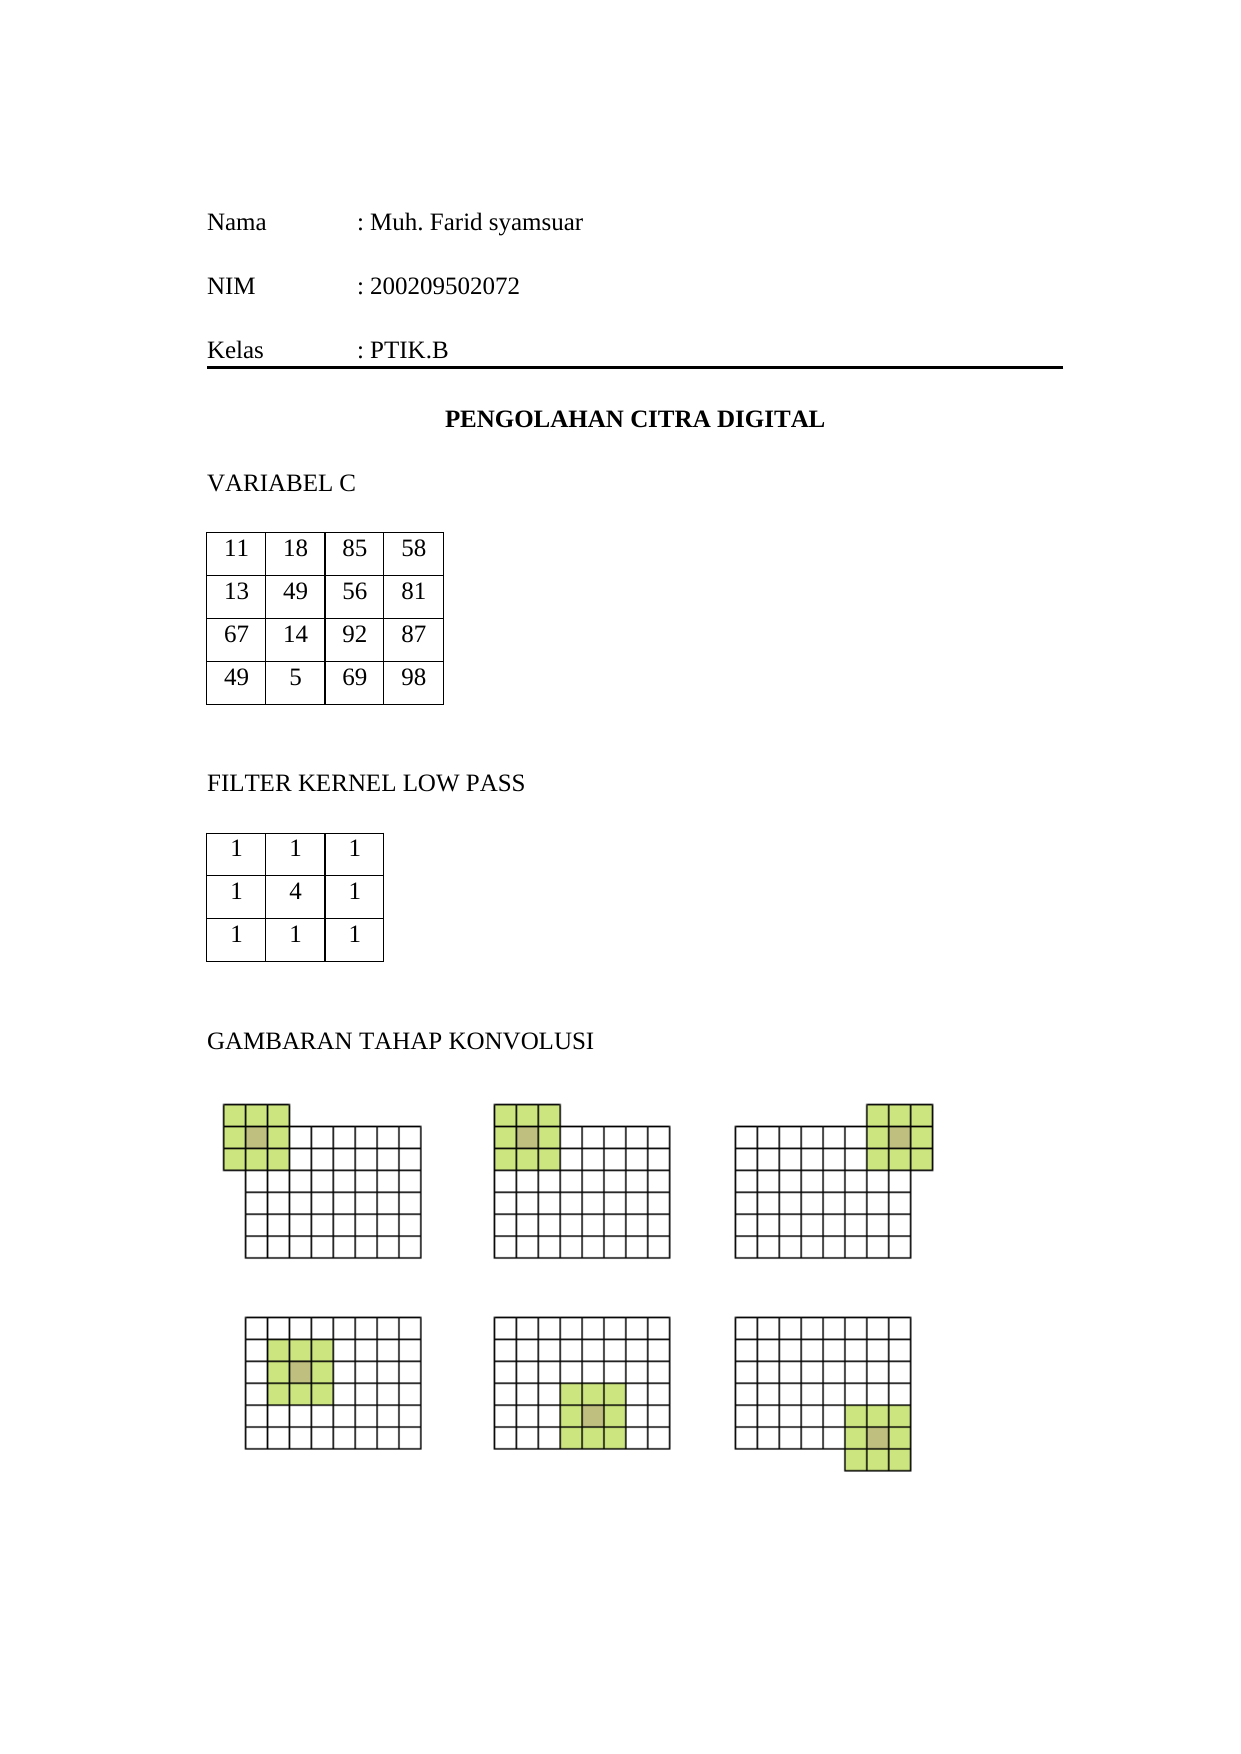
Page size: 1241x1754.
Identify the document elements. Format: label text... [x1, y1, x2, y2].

text GAMBARAN TAHAP KONVOLUSI [207, 1026, 1063, 1055]
table_cell 1 [326, 876, 383, 918]
table_cell 98 [384, 662, 443, 703]
table_cell 67 [207, 619, 265, 661]
table_cell 81 [384, 576, 443, 618]
table_cell 49 [207, 662, 265, 703]
table_cell 1 [266, 919, 324, 961]
table_header 18 [266, 533, 324, 575]
text VARIABEL C [207, 468, 1063, 497]
picture [206, 1090, 954, 1486]
table_cell 13 [207, 576, 265, 618]
table_header 11 [207, 533, 265, 575]
table_header 1 [266, 834, 324, 875]
table_cell 92 [326, 619, 383, 661]
text Kelas : PTIK.B [207, 335, 1063, 366]
table_cell 56 [326, 576, 383, 618]
table_cell 4 [266, 876, 324, 918]
table_cell 5 [266, 662, 324, 703]
table_header 1 [207, 834, 265, 875]
text Nama : Muh. Farid syamsuar [207, 207, 1063, 236]
table_cell 1 [207, 876, 265, 918]
text FILTER KERNEL LOW PASS [207, 768, 1063, 797]
text NIM : 200209502072 [207, 271, 1063, 299]
table_cell 1 [207, 919, 265, 961]
table_cell 69 [326, 662, 383, 703]
text PENGOLAHAN CITRA DIGITAL [207, 404, 1063, 433]
table_header 58 [384, 533, 443, 575]
table_header 85 [326, 533, 383, 575]
table_cell 87 [384, 619, 443, 661]
table_header 1 [326, 834, 383, 875]
table_cell 1 [326, 919, 383, 961]
table_cell 14 [266, 619, 324, 661]
table_cell 49 [266, 576, 324, 618]
